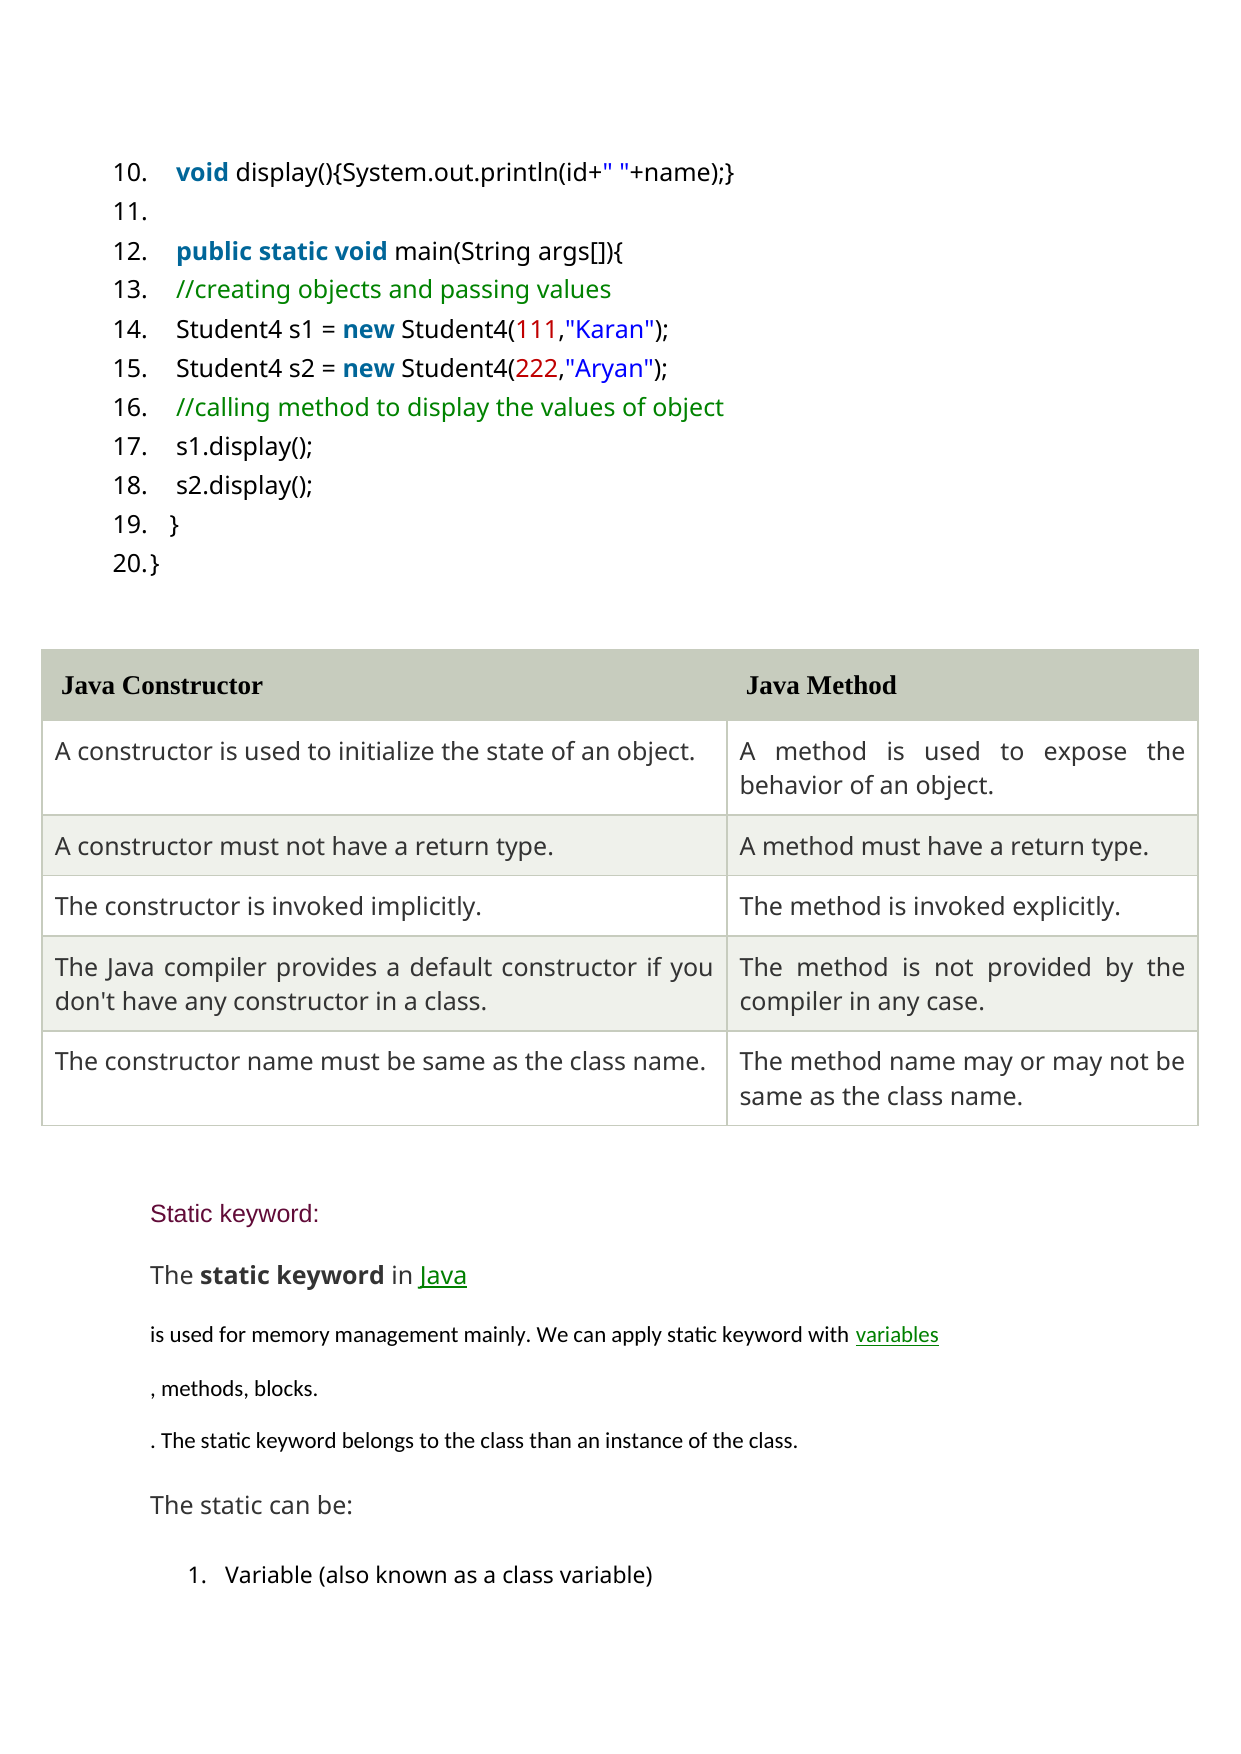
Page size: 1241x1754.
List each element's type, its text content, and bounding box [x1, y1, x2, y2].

table_header Java Constructor [43, 651, 727, 719]
text . The static keyword belongs to the class than an instance of the class. [150, 1427, 1090, 1455]
table_cell The method is invoked explicitly. [728, 876, 1197, 935]
list public static void main(String args[]){ [112, 228, 1090, 267]
subtitle Static keyword: [150, 1196, 1090, 1228]
list void display(){System.out.println(id+" "+name);} [112, 150, 1090, 189]
text The static can be: [150, 1488, 1090, 1522]
text The static keyword in Java [150, 1257, 1090, 1291]
list } [112, 541, 1090, 580]
list Student4 s2 = new Student4(222,"Aryan"); [112, 345, 1090, 384]
text is used for memory management mainly. We can apply static keyword with variables [150, 1321, 1090, 1349]
list Variable (also known as a class variable) [187, 1551, 1090, 1590]
table_cell The Java compiler provides a default constructor if you don't have any constructor in a class. [43, 937, 726, 1030]
list Student4 s1 = new Student4(111,"Karan"); [112, 306, 1090, 345]
table_cell A constructor must not have a return type. [43, 816, 726, 875]
table_cell The constructor name must be same as the class name. [43, 1032, 726, 1125]
table_cell The method name may or may not be same as the class name. [728, 1032, 1197, 1125]
table_cell The method is not provided by the compiler in any case. [728, 937, 1197, 1030]
table_cell The constructor is invoked implicitly. [43, 876, 726, 935]
list //creating objects and passing values [112, 267, 1090, 306]
list //calling method to display the values of object [112, 384, 1090, 423]
list s2.display(); [112, 462, 1090, 502]
table_cell A method must have a return type. [728, 816, 1197, 875]
text , methods, blocks. [150, 1374, 1090, 1402]
list s1.display(); [112, 423, 1090, 462]
table_header Java Method [727, 651, 1197, 719]
table_cell A method is used to expose the behavior of an object. [728, 721, 1197, 814]
list } [112, 502, 1090, 541]
table_cell A constructor is used to initialize the state of an object. [43, 721, 726, 814]
